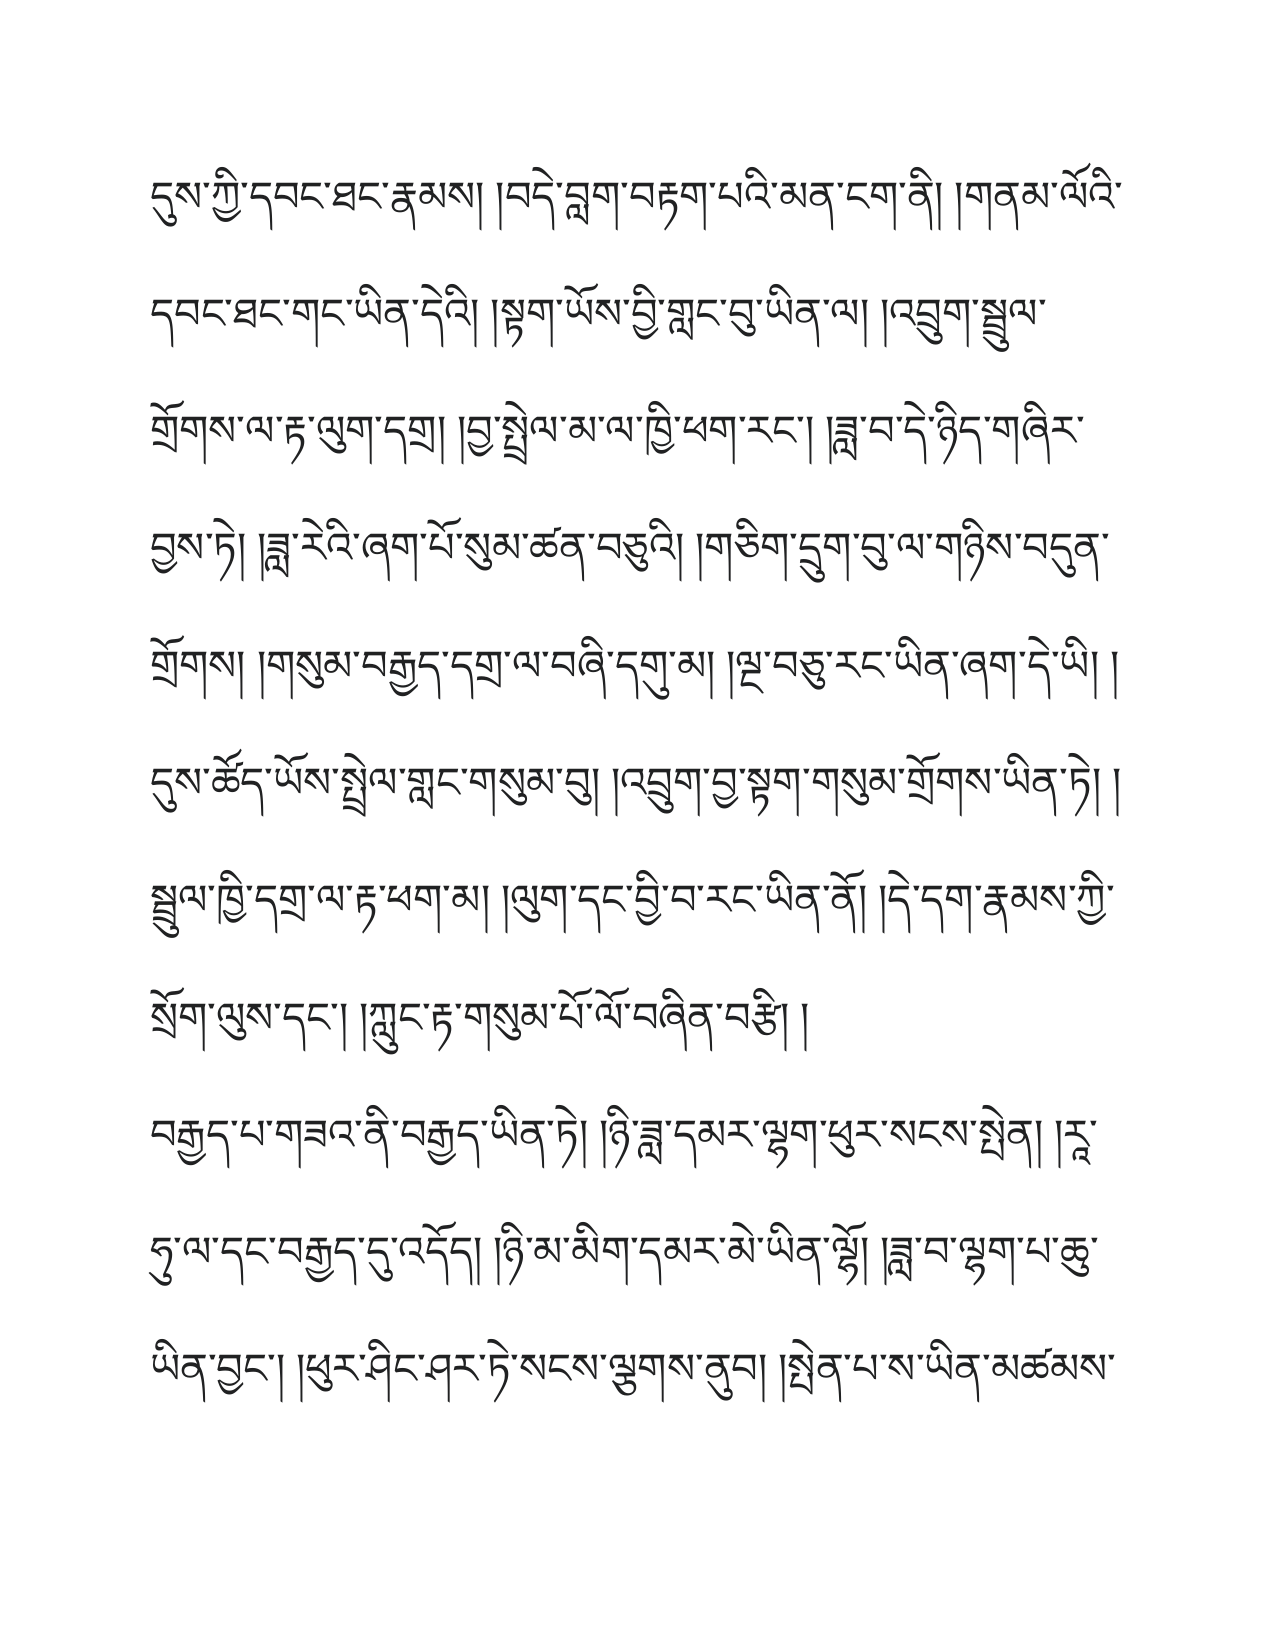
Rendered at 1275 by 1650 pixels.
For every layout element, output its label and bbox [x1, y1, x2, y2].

text [150, 150, 1125, 1440]
